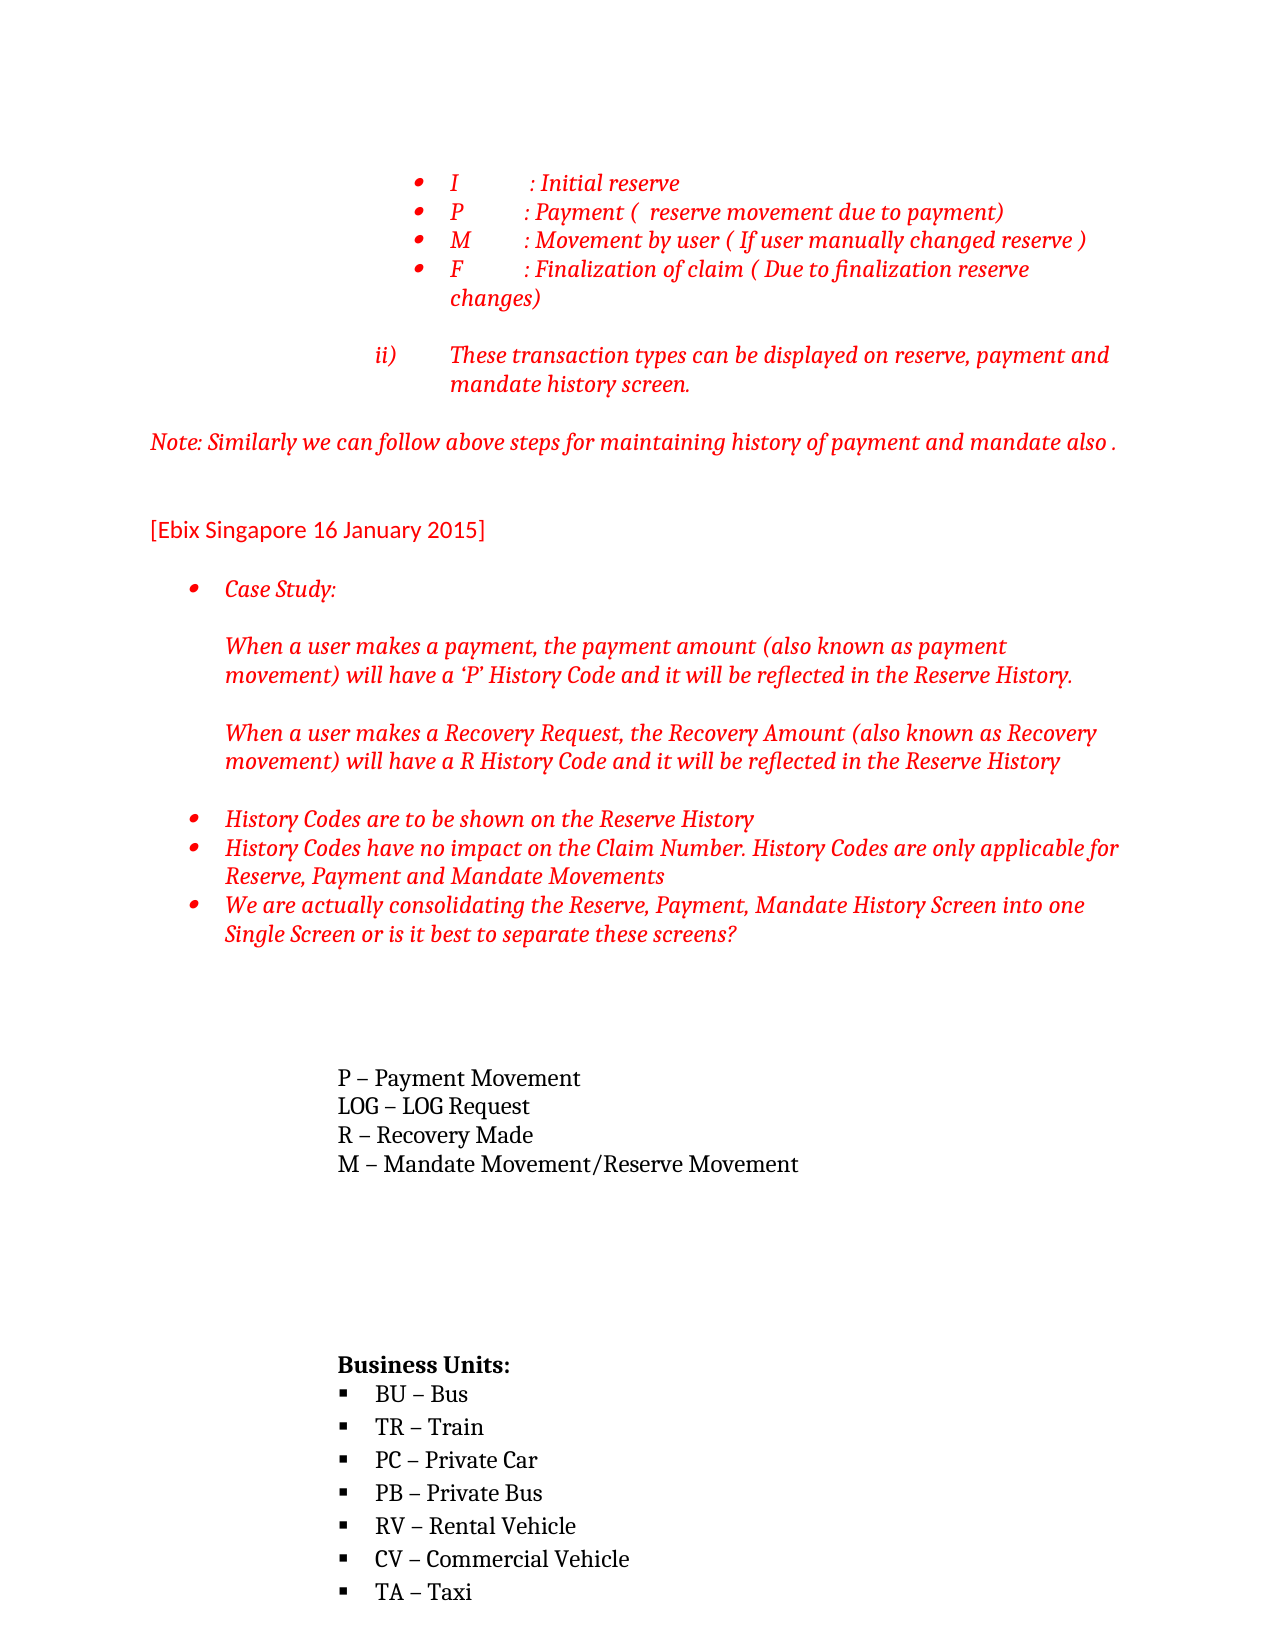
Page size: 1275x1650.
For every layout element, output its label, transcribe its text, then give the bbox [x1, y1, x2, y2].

text When a user makes a Recovery Request, the Recovery Amount (also known as Recovery movement) will have a R History Code and it will be reflected in the Reserve History [225, 718, 1125, 776]
list CV – Commercial Vehicle [337, 1545, 1050, 1574]
list PC – Private Car [337, 1446, 1050, 1474]
list M – Mandate Movement/Reserve Movement [262, 1150, 1125, 1178]
text R – Recovery Made [262, 1121, 1125, 1150]
text When a user makes a payment, the payment amount (also known as payment movement) will have a ‘P’ History Code and it will be reflected in the Reserve History. [225, 632, 1125, 690]
text [Ebix Singapore 16 January 2015] [150, 514, 1125, 544]
list M : Movement by user ( If user manually changed reserve ) [412, 226, 1125, 255]
text LOG – LOG Request [262, 1092, 1125, 1121]
text Note: Similarly we can follow above steps for maintaining history of payment and mandate also . [150, 427, 1125, 456]
list History Codes are to be shown on the Reserve History [187, 805, 1125, 833]
list These transaction types can be displayed on reserve, payment and mandate history screen. [375, 341, 1125, 399]
list PB – Private Bus [337, 1479, 1050, 1508]
list P : Payment ( reserve movement due to payment) [412, 197, 1125, 226]
list RV – Rental Vehicle [337, 1512, 1050, 1541]
list TA – Taxi [337, 1578, 1050, 1607]
list I : Initial reserve [412, 169, 1125, 197]
list BU – Bus [337, 1380, 1050, 1408]
text Business Units: [262, 1351, 1050, 1380]
list TR – Train [337, 1413, 1050, 1442]
list Case Study: [187, 575, 1125, 603]
list History Codes have no impact on the Claim Number. History Codes are only applicable for Reserve, Payment and Mandate Movements [187, 833, 1125, 891]
list F : Finalization of claim ( Due to finalization reserve changes) [412, 255, 1125, 312]
list We are actually consolidating the Reserve, Payment, Mandate History Screen into one Single Screen or is it best to separate these screens? [187, 891, 1125, 948]
text P – Payment Movement [262, 1063, 1125, 1092]
